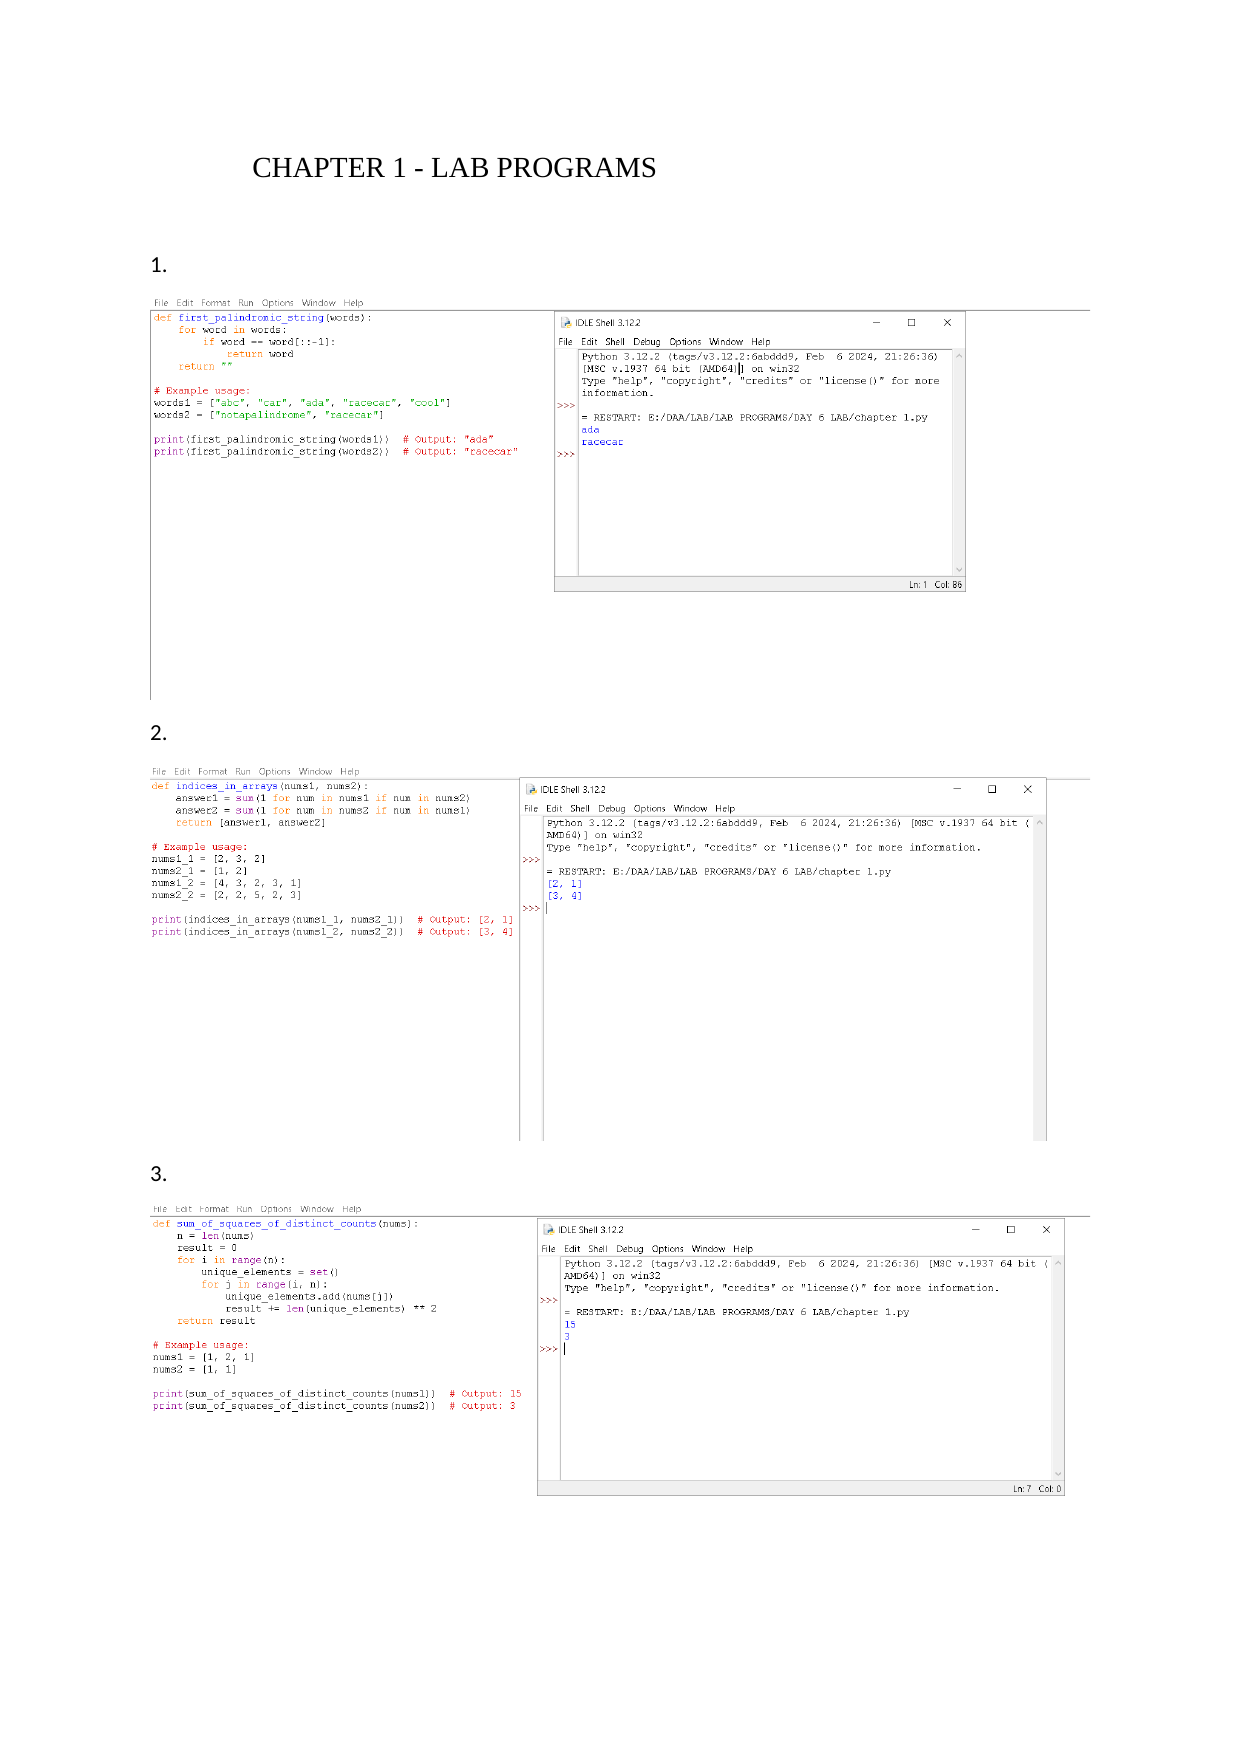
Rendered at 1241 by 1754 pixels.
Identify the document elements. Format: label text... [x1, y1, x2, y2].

text CHAPTER 1 - LAB PROGRAMS [150, 150, 1090, 183]
picture [150, 1206, 1091, 1564]
text 1. [150, 250, 1090, 278]
picture [150, 765, 1091, 1141]
picture [150, 296, 1091, 700]
text 2. [150, 718, 1090, 746]
text 3. [150, 1159, 1090, 1187]
